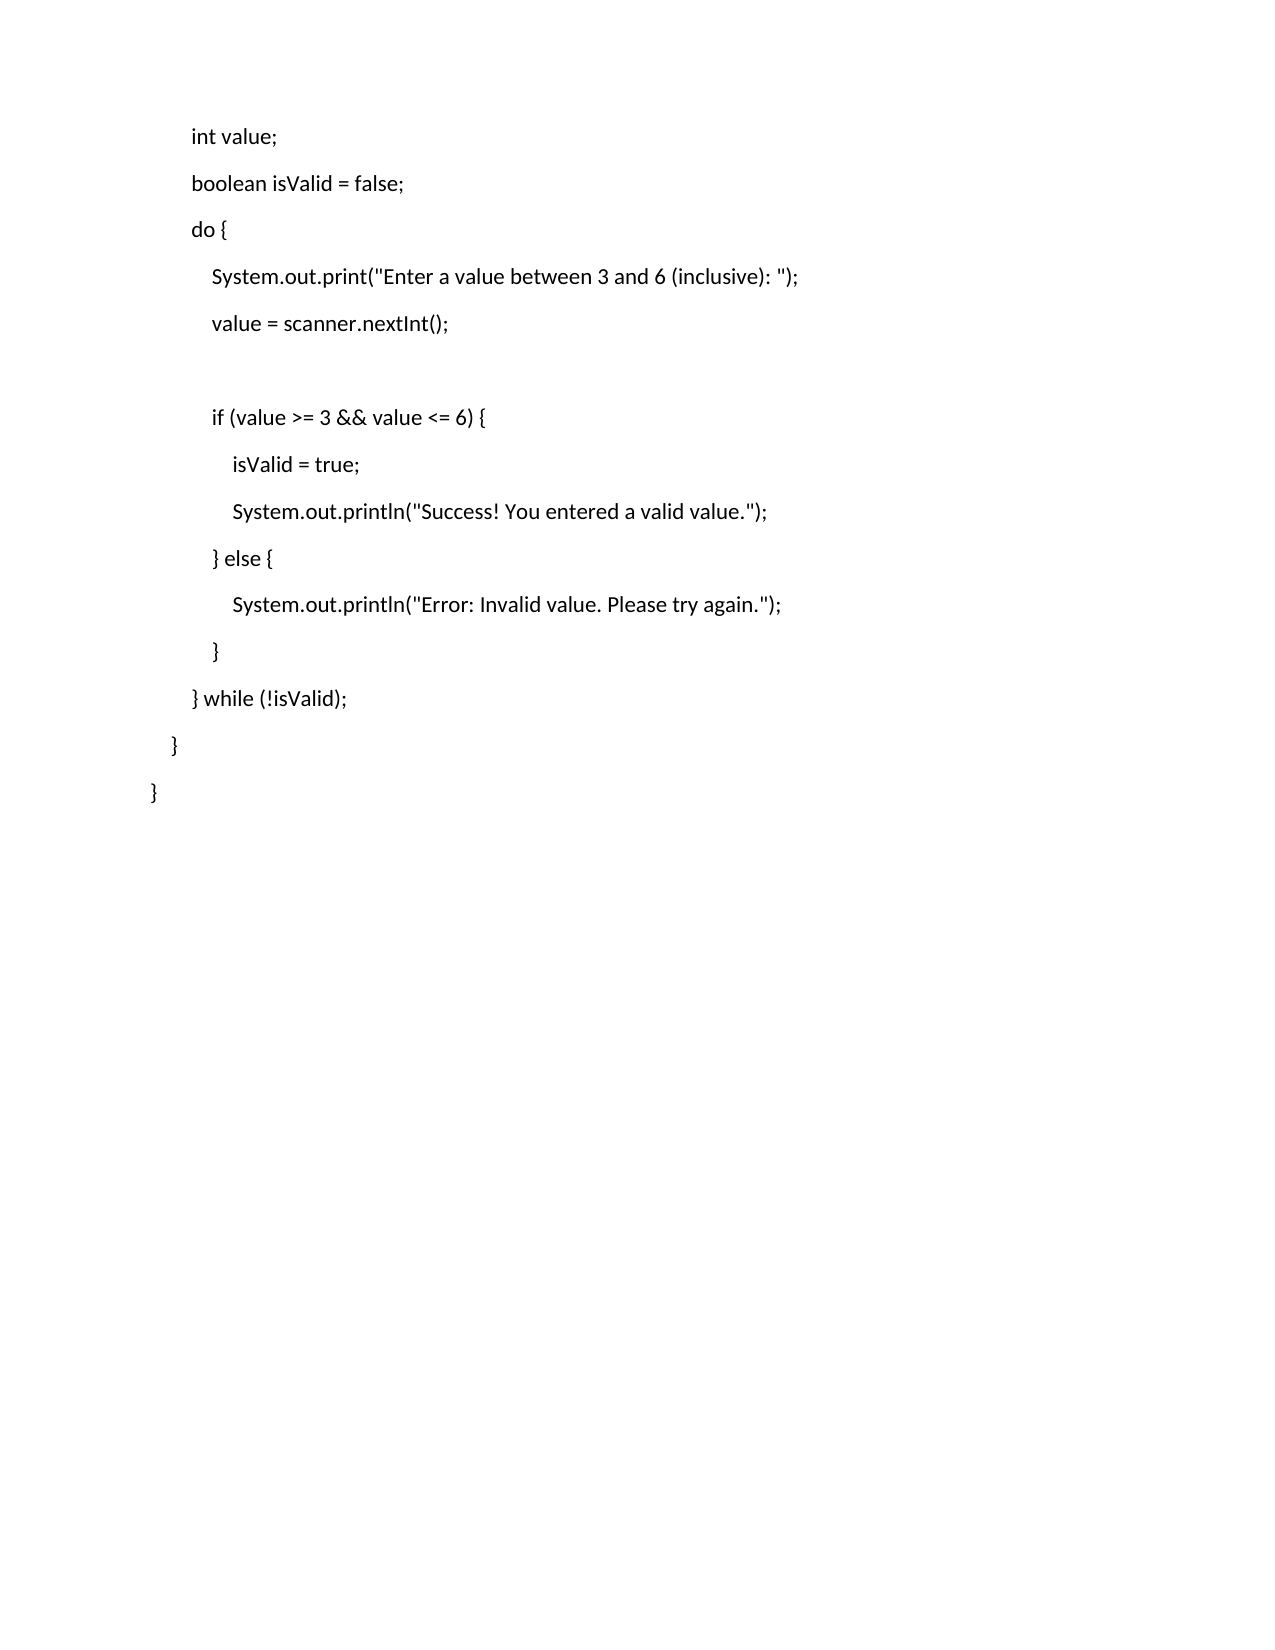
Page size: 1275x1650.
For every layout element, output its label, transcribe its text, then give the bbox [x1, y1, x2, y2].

text isValid = true; [150, 450, 1172, 478]
text do { [150, 216, 1172, 244]
text if (value >= 3 && value <= 6) { [150, 403, 1172, 431]
text int value; [150, 122, 1172, 150]
text } [150, 731, 1172, 759]
text } [150, 778, 1172, 806]
text System.out.println("Success! You entered a valid value."); [150, 497, 1172, 525]
text boolean isValid = false; [150, 169, 1172, 197]
text System.out.print("Enter a value between 3 and 6 (inclusive): "); [150, 262, 1172, 291]
text } [150, 637, 1172, 666]
text } else { [150, 544, 1172, 572]
text } while (!isValid); [150, 684, 1172, 712]
text value = scanner.nextInt(); [150, 309, 1172, 337]
text System.out.println("Error: Invalid value. Please try again."); [150, 591, 1172, 619]
